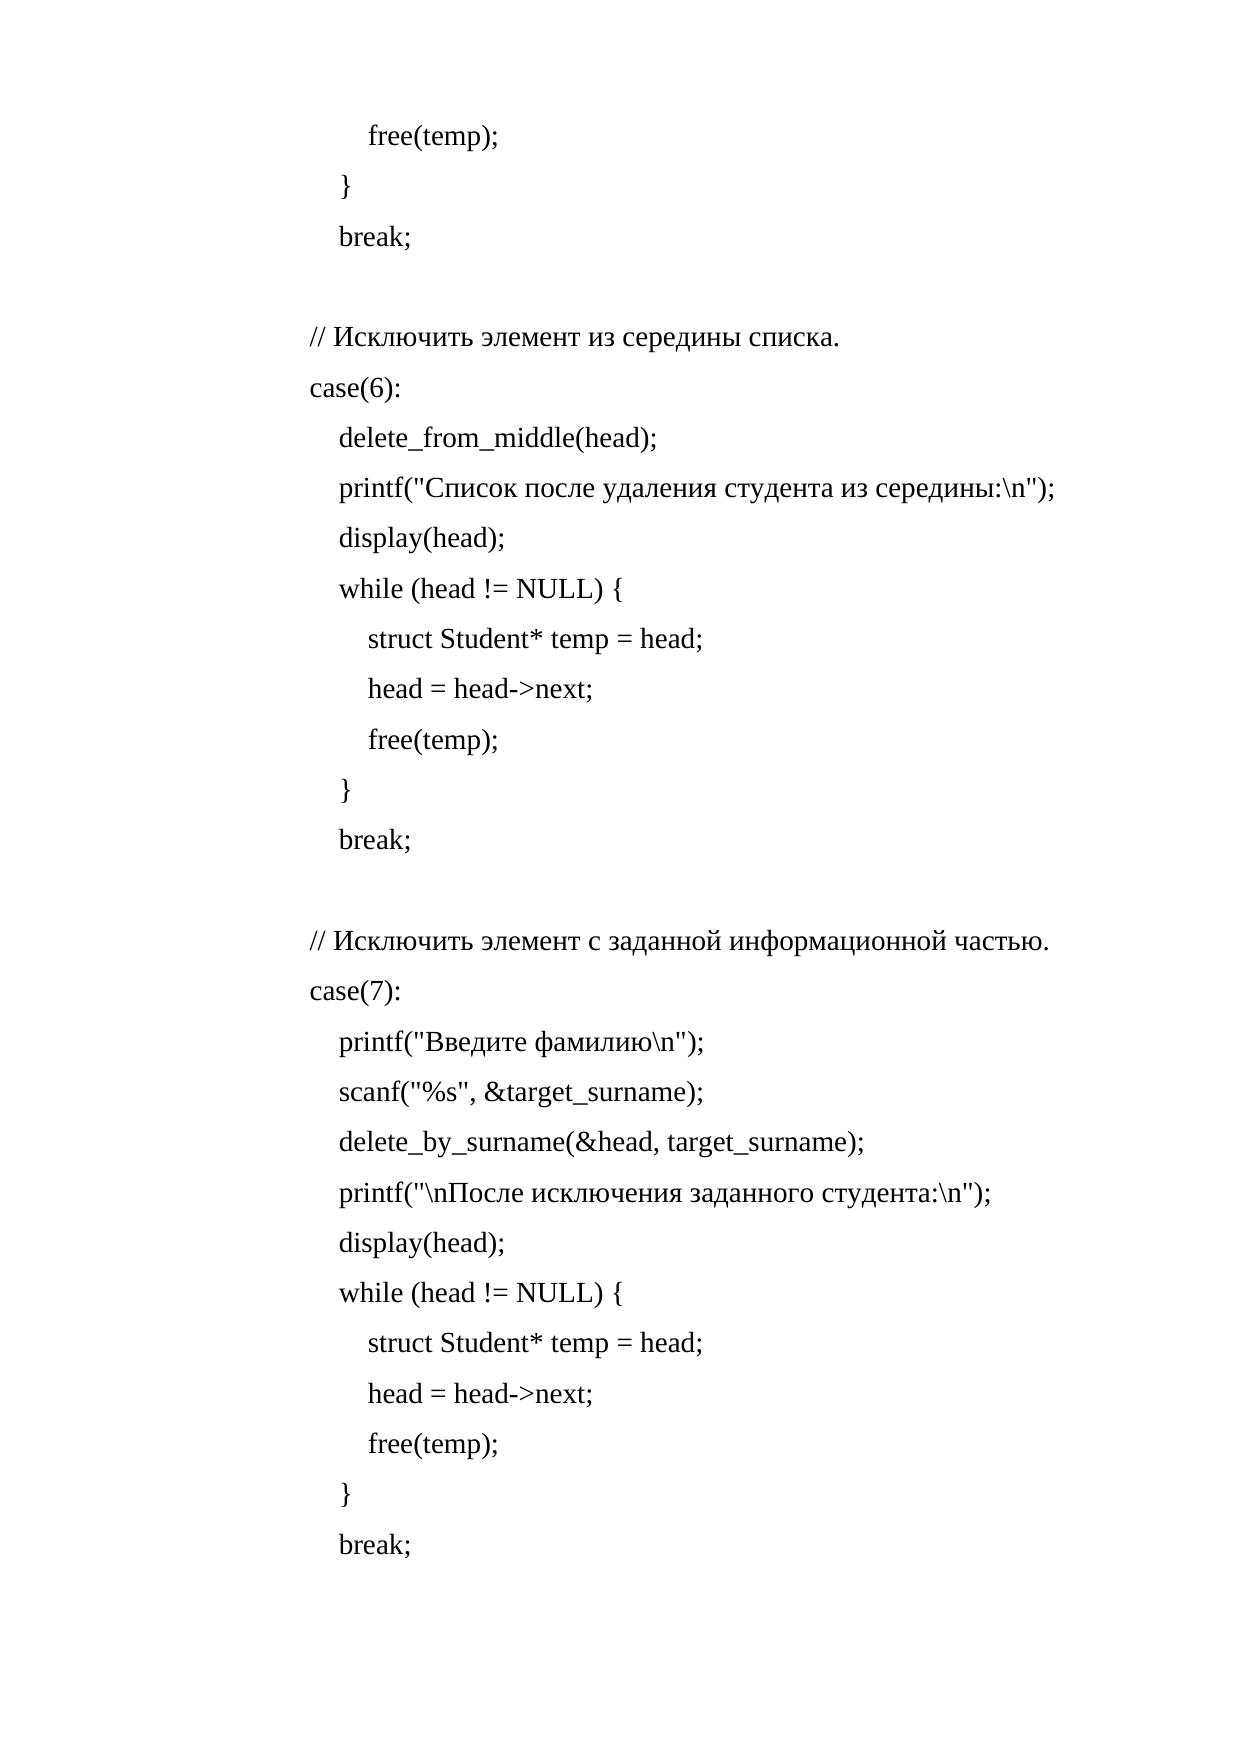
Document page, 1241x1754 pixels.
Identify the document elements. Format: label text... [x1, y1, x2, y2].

text case(7): [177, 973, 1152, 1007]
text while (head != NULL) { [177, 571, 1152, 604]
text free(temp); [177, 1426, 1152, 1460]
text break; [177, 219, 1152, 252]
text free(temp); [177, 722, 1152, 755]
text struct Student* temp = head; [177, 1326, 1152, 1359]
text delete_by_surname(&head, target_surname); [177, 1124, 1152, 1158]
text while (head != NULL) { [177, 1275, 1152, 1309]
text struct Student* temp = head; [177, 621, 1152, 655]
text break; [177, 822, 1152, 856]
text printf("Список после удаления студента из середины:\n"); [177, 470, 1152, 504]
text // Исключить элемент из середины списка. [177, 319, 1152, 353]
text scanf("%s", &target_surname); [177, 1074, 1152, 1108]
text head = head->next; [177, 672, 1152, 705]
text printf("Введите фамилию\n"); [177, 1024, 1152, 1057]
text delete_from_middle(head); [177, 420, 1152, 453]
text // Исключить элемент с заданной информационной частью. [177, 923, 1152, 957]
text } [177, 772, 1152, 806]
text break; [177, 1527, 1152, 1560]
text printf("\nПосле исключения заданного студента:\n"); [177, 1175, 1152, 1208]
text display(head); [177, 1225, 1152, 1258]
text case(6): [177, 370, 1152, 403]
text } [177, 168, 1152, 202]
text head = head->next; [177, 1376, 1152, 1409]
text display(head); [177, 521, 1152, 554]
text } [177, 1477, 1152, 1510]
text free(temp); [177, 118, 1152, 152]
